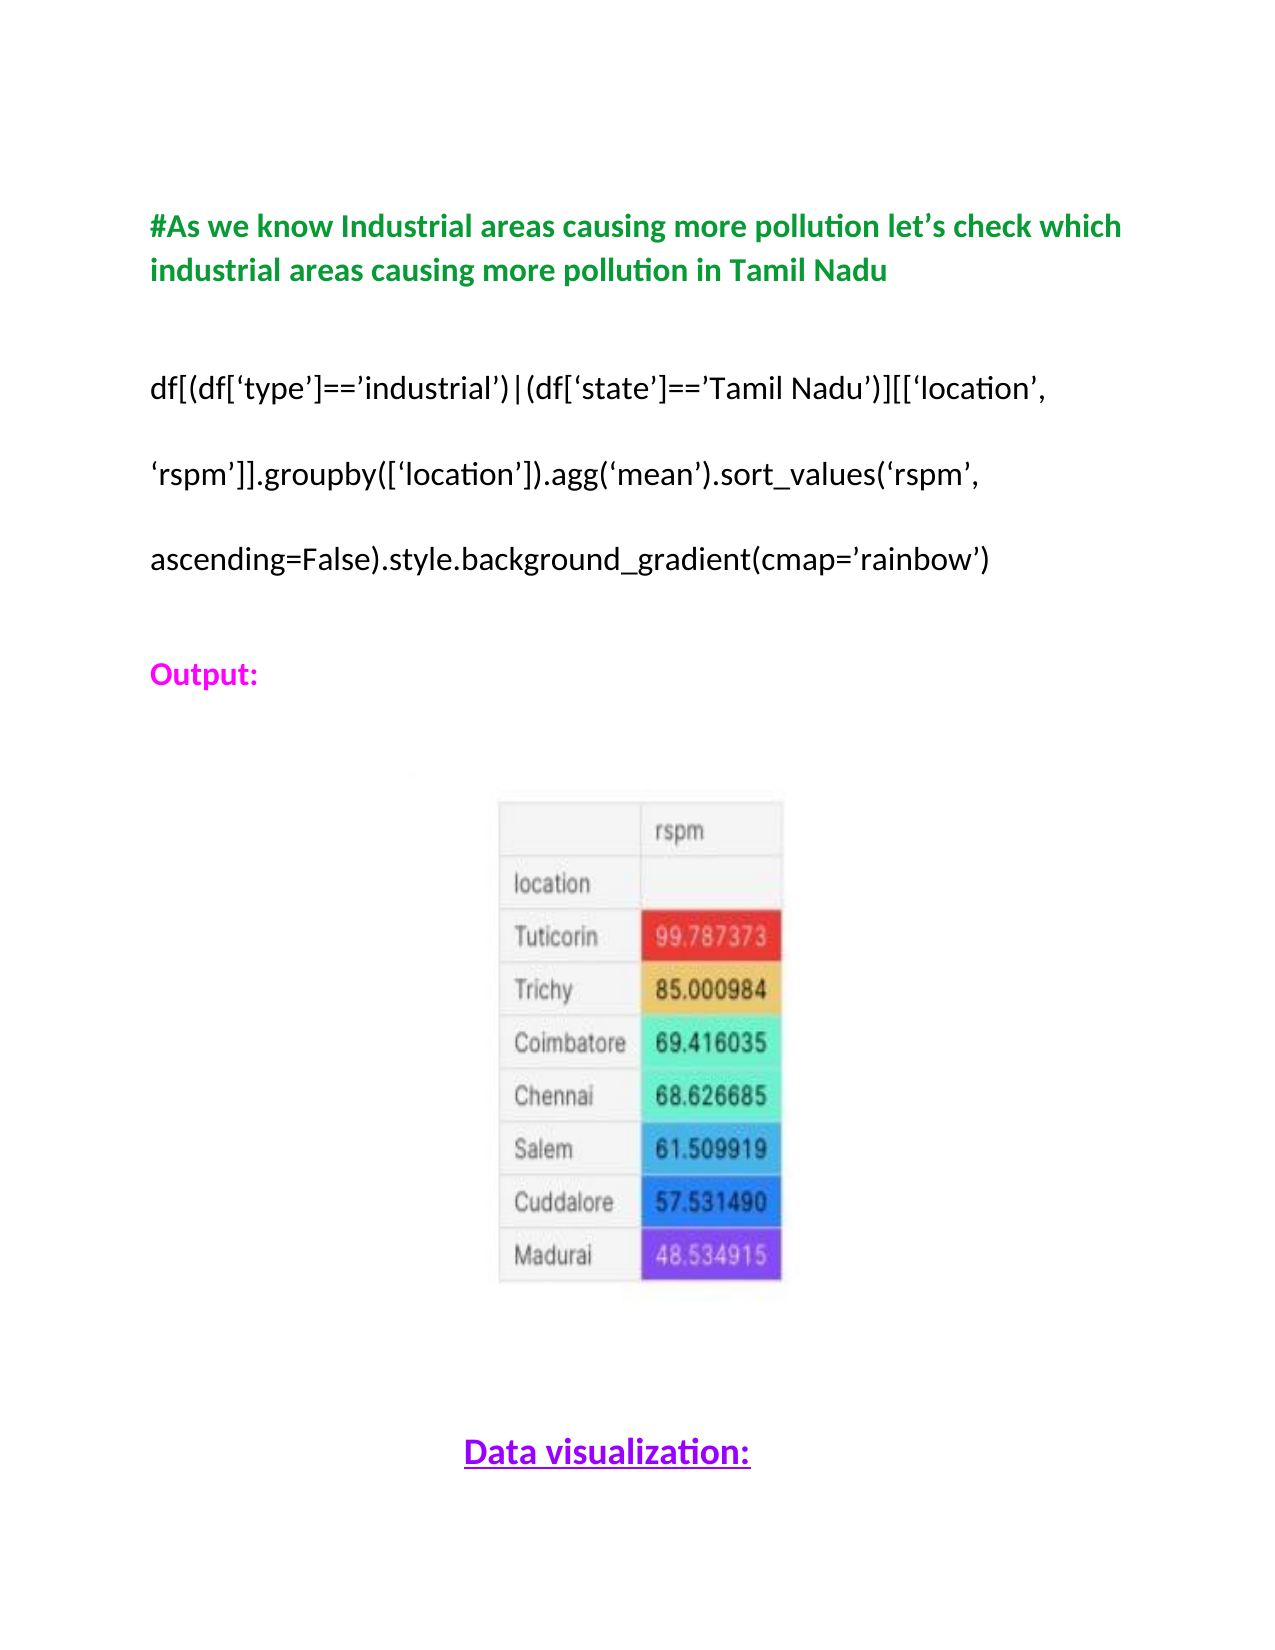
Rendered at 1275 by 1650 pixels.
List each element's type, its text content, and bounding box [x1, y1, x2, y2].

picture [351, 771, 1043, 1351]
text Output: [150, 653, 1125, 693]
text ‘rspm’]].groupby([‘location’]).agg(‘mean’).sort_values(‘rspm’, [150, 424, 1125, 493]
text Data visualization: [150, 1428, 1125, 1474]
text df[(df[‘type’]==’industrial’)|(df[‘state’]==’Tamil Nadu’)][[‘location’, [150, 367, 1125, 408]
text #As we know Industrial areas causing more pollution let’s check which industrial areas causing more pollution in Tamil Nadu [150, 205, 1125, 290]
text ascending=False).style.background_gradient(cmap=’rainbow’) [150, 510, 1125, 579]
